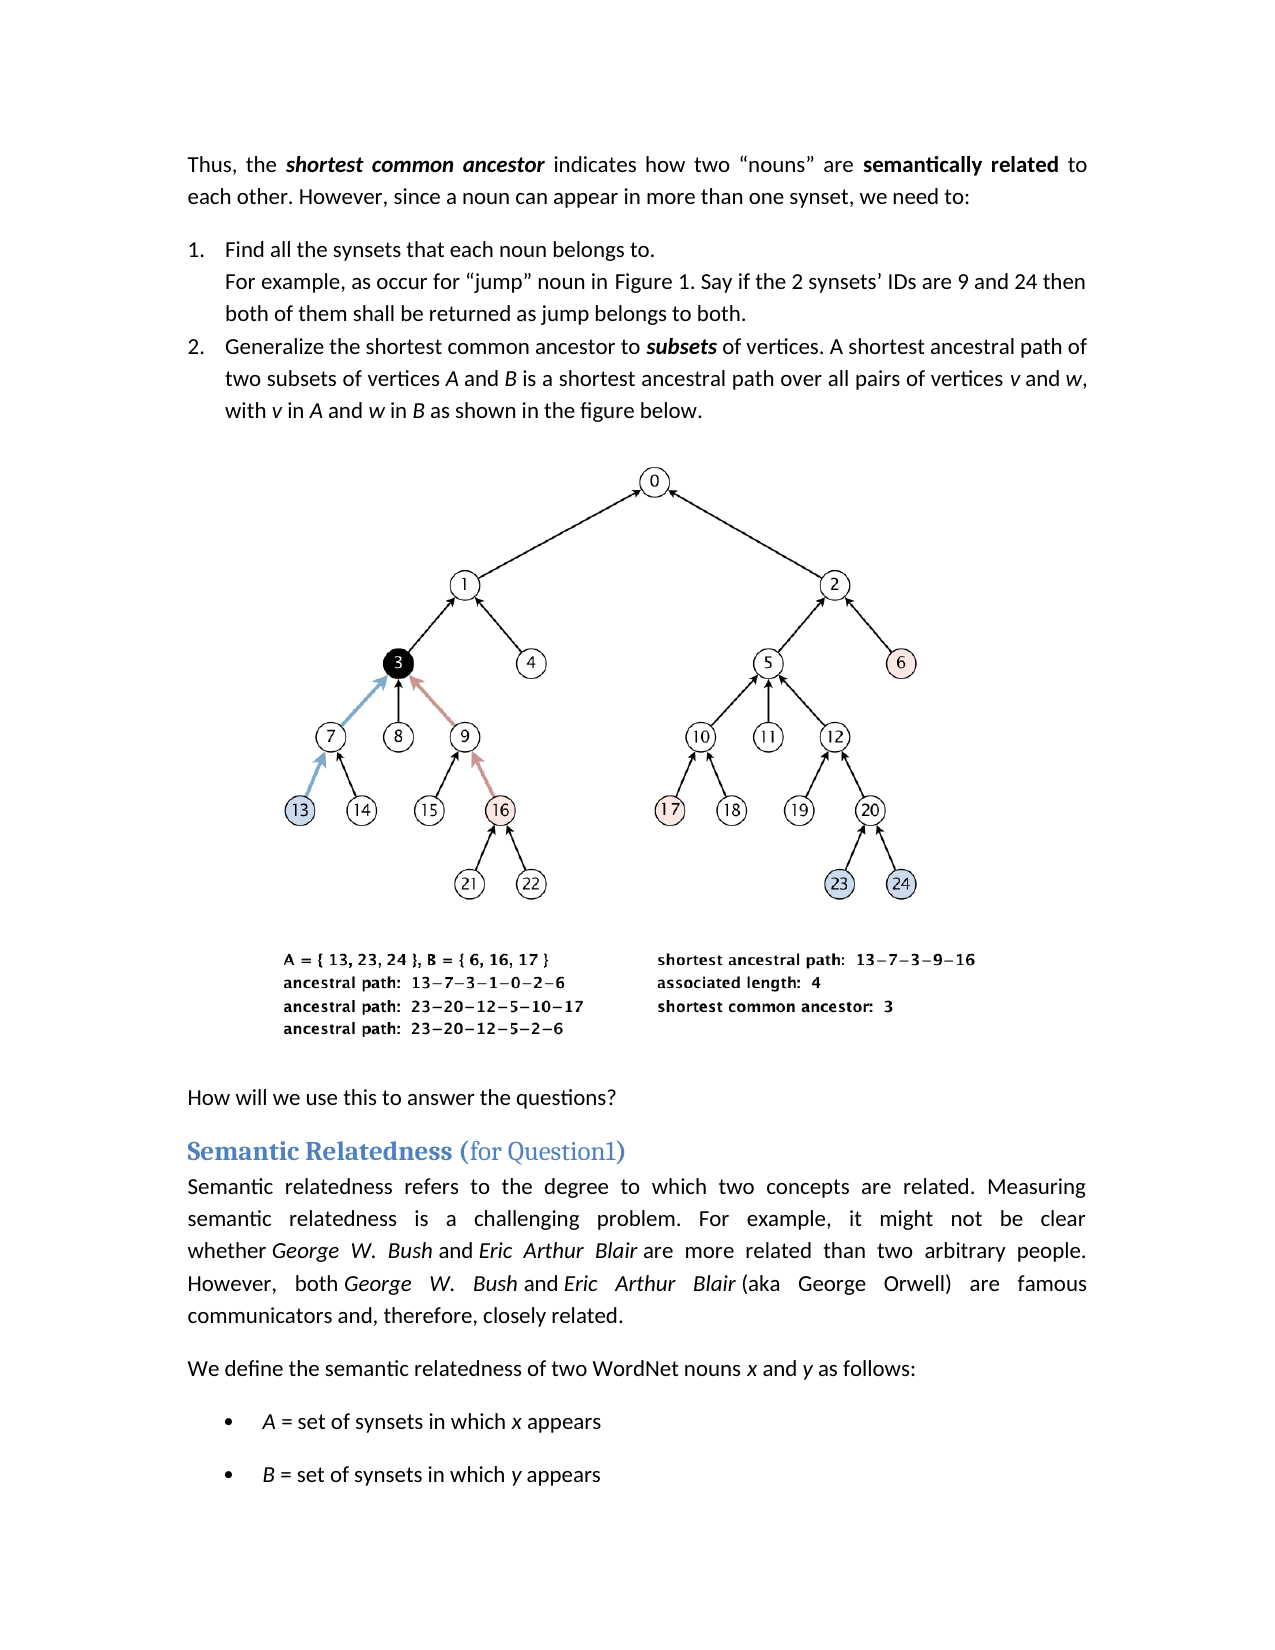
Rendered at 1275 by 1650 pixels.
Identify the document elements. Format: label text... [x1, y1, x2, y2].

list Find all the synsets that each noun belongs to. [187, 235, 1087, 263]
list For example, as occur for “jump” noun in Figure 1. Say if the 2 synsets’ IDs are 9 and 24 then both of them shall be returned as jump belongs to both. [225, 267, 1087, 328]
list Generalize the shortest common ancestor to subsets of vertices. A shortest ancestral path of two subsets of vertices A and B is a shortest ancestral path over all pairs of vertices v and w, with v in A and w in B as shown in the figure below. [187, 332, 1087, 424]
text Thus, the shortest common ancestor indicates how two “nouns” are semantically related to each other. However, since a noun can appear in more than one synset, we need to: [187, 150, 1087, 210]
picture [247, 449, 1028, 1059]
list B = set of synsets in which y appears [225, 1460, 1087, 1488]
list A = set of synsets in which x appears [225, 1407, 1087, 1435]
subtitle Semantic Relatedness (for Question1) [187, 1136, 1087, 1167]
text Semantic relatedness refers to the degree to which two concepts are related. Measuring semantic relatedness is a challenging problem. For example, it might not be clear whether George W. Bush and Eric Arthur Blair are more related than two arbitrary people. However, both George W. Bush and Eric Arthur Blair (aka George Orwell) are famous communicators and, therefore, closely related. [187, 1172, 1087, 1329]
text We define the semantic relatedness of two WordNet nouns x and y as follows: [187, 1354, 1087, 1382]
text How will we use this to answer the questions? [187, 1083, 1087, 1111]
